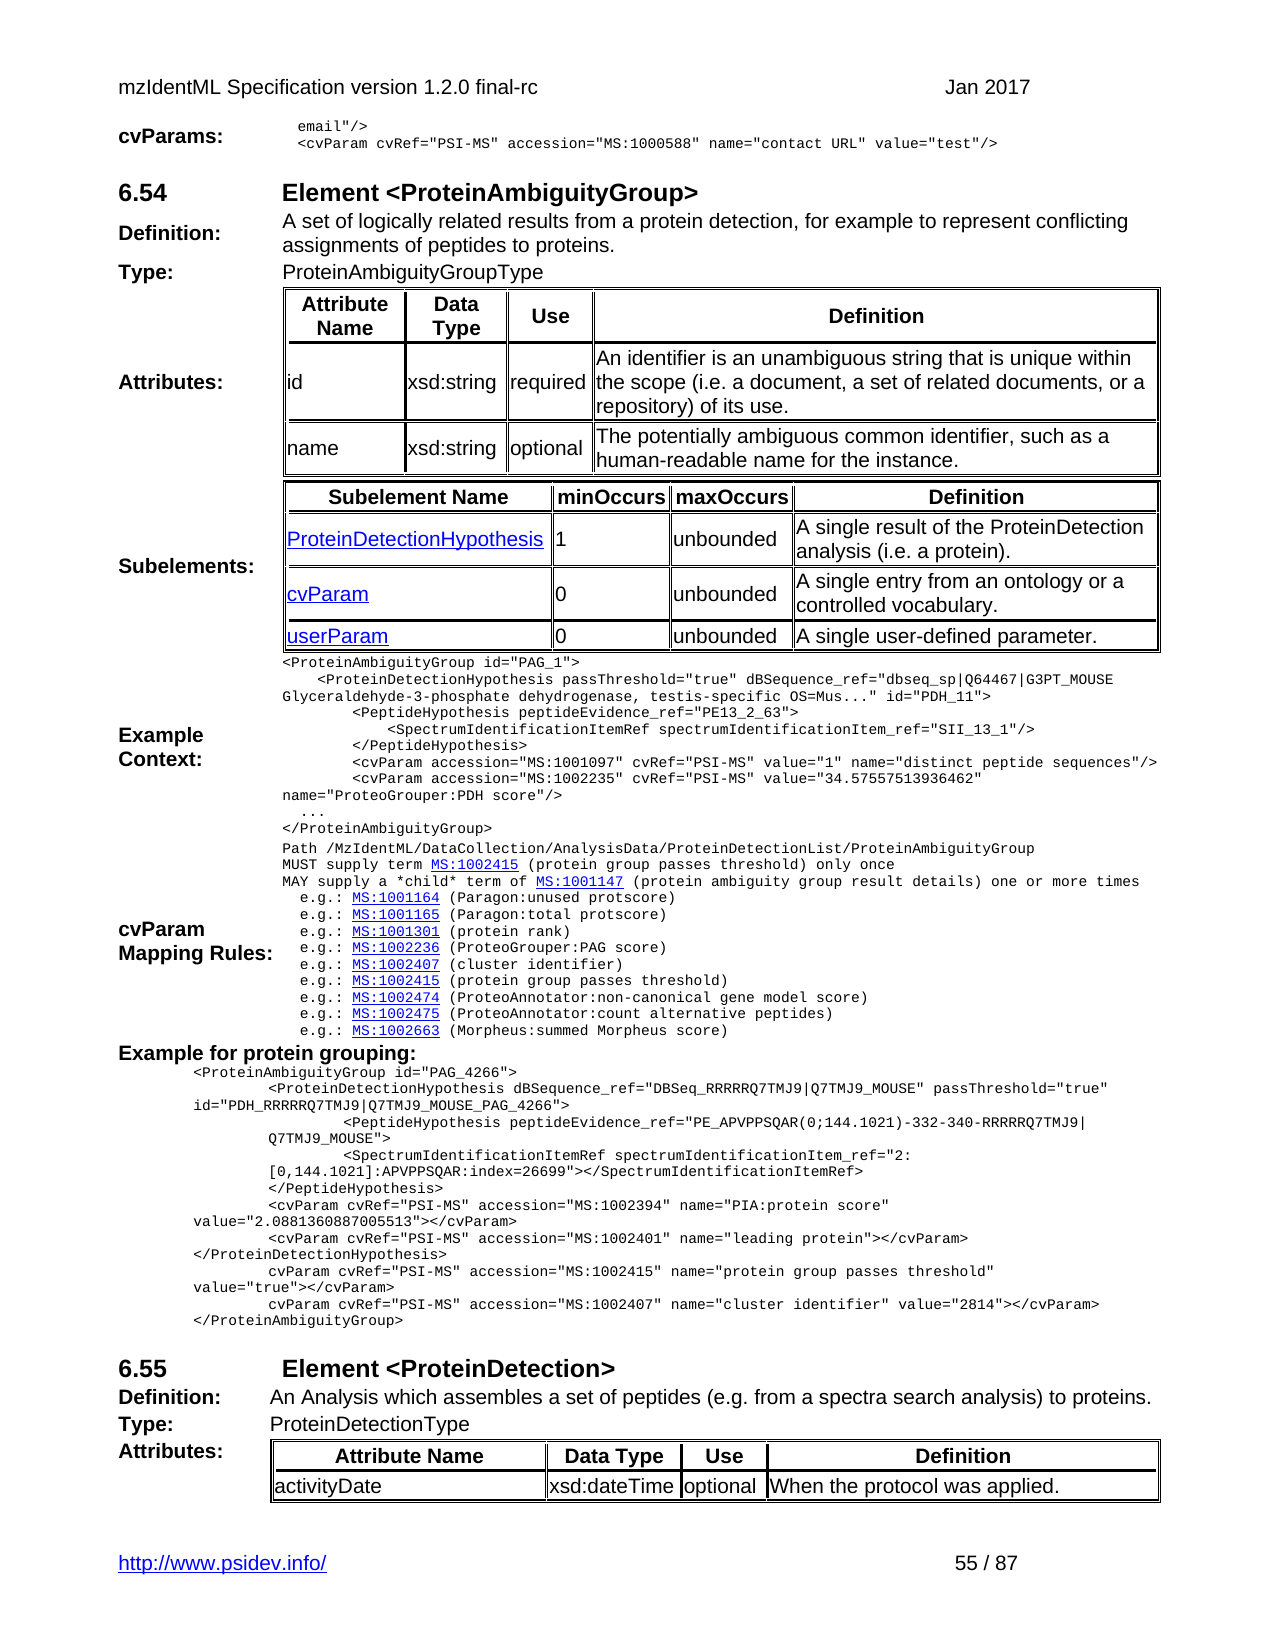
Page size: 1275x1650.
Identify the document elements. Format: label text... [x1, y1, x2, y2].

table_cell [268, 1437, 1165, 1504]
text cvParam cvRef="PSI-MS" accession="MS:1002407" name="cluster identifier" value="2814"></cvParam> [193, 1297, 1157, 1314]
text </PeptideHypothesis> [193, 1181, 1157, 1198]
text </ProteinAmbiguityGroup> [118, 1314, 1157, 1330]
table_cell Subelements: [117, 479, 281, 654]
table_cell cvParam Mapping Rules: [117, 839, 281, 1041]
subtitle Element <ProteinDetection> [118, 1354, 1157, 1383]
table_cell [281, 479, 1165, 654]
text <SpectrumIdentificationItemRef spectrumIdentificationItem_ref="2:[0,144.1021]:APVPPSQAR:index=26699"></SpectrumIdentificationItemRef> [268, 1148, 1157, 1181]
text <PeptideHypothesis peptideEvidence_ref="PE_APVPPSQAR(0;144.1021)-332-340-RRRRRQ7TMJ9|Q7TMJ9_MOUSE"> [268, 1115, 1157, 1148]
subtitle Element <ProteinAmbiguityGroup> [118, 178, 1157, 207]
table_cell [296, 118, 1165, 154]
table_cell Type: [117, 258, 281, 285]
table_cell ProteinDetectionType [268, 1410, 1165, 1437]
table_cell Attributes: [117, 285, 281, 478]
text <cvParam cvRef="PSI-MS" accession="MS:1002394" name="PIA:protein score" value="2.0881360887005513"></cvParam> [193, 1198, 1157, 1231]
text Example for protein grouping: [118, 1041, 1157, 1065]
text <ProteinDetectionHypothesis dBSequence_ref="DBSeq_RRRRRQ7TMJ9|Q7TMJ9_MOUSE" passThreshold="true" id="PDH_RRRRRQ7TMJ9|Q7TMJ9_MOUSE_PAG_4266"> [193, 1082, 1157, 1115]
table_cell <ProteinAmbiguityGroup id="PAG_1"> <ProteinDetectionHypothesis passThreshold="true" dBSequence_ref="dbseq_sp|Q64467|G3PT_MOUSE Glyceraldehyde-3-phosphate dehydrogenase, testis-specific OS=Mus..." id="PDH_11"> <PeptideHypothesis peptideEvidence_ref="PE13_2_63"> <SpectrumIdentificationItemRef spectrumIdentificationItem_ref="SII_13_1"/> </PeptideHypothesis> <cvParam accession="MS:1001097" cvRef="PSI-MS" value="1" name="distinct peptide sequences"/> <cvParam accession="MS:1002235" cvRef="PSI-MS" value="34.57557513936462" name="ProteoGrouper:PDH score"/> ... </ProteinAmbiguityGroup> [281, 654, 1165, 839]
table_header A set of logically related results from a protein detection, for example to represent conflicting assignments of peptides to proteins. [281, 207, 1165, 258]
table_cell Type: [117, 1410, 268, 1437]
table_cell ProteinAmbiguityGroupType [281, 258, 1165, 285]
table_cell Example cvParams: [117, 118, 296, 154]
table_header An Analysis which assembles a set of peptides (e.g. from a spectra search analysis) to proteins. [268, 1383, 1165, 1410]
text <ProteinAmbiguityGroup id="PAG_4266"> [118, 1065, 1157, 1082]
table_cell Path /MzIdentML/DataCollection/AnalysisData/ProteinDetectionList/ProteinAmbiguityGroup MUST supply term MS:1002415 (protein group passes threshold) only once MAY supply a *child* term of MS:1001147 (protein ambiguity group result details) one or more times e.g.: MS:1001164 (Paragon:unused protscore) e.g.: MS:1001165 (Paragon:total protscore) e.g.: MS:1001301 (protein rank) e.g.: MS:1002236 (ProteoGrouper:PAG score) e.g.: MS:1002407 (cluster identifier) e.g.: MS:1002415 (protein group passes threshold) e.g.: MS:1002474 (ProteoAnnotator:non-canonical gene model score) e.g.: MS:1002475 (ProteoAnnotator:count alternative peptides) e.g.: MS:1002663 (Morpheus:summed Morpheus score) [281, 839, 1165, 1041]
text </ProteinDetectionHypothesis> [118, 1247, 1157, 1264]
text cvParam cvRef="PSI-MS" accession="MS:1002415" name="protein group passes threshold" value="true"></cvParam> [193, 1264, 1157, 1297]
text <cvParam cvRef="PSI-MS" accession="MS:1002401" name="leading protein"></cvParam> [193, 1231, 1157, 1247]
table_header Definition: [117, 1383, 268, 1410]
table_header Definition: [117, 207, 281, 258]
table_cell [281, 285, 1165, 478]
table_cell Attributes: [117, 1437, 268, 1504]
table_cell Example Context: [117, 654, 281, 839]
